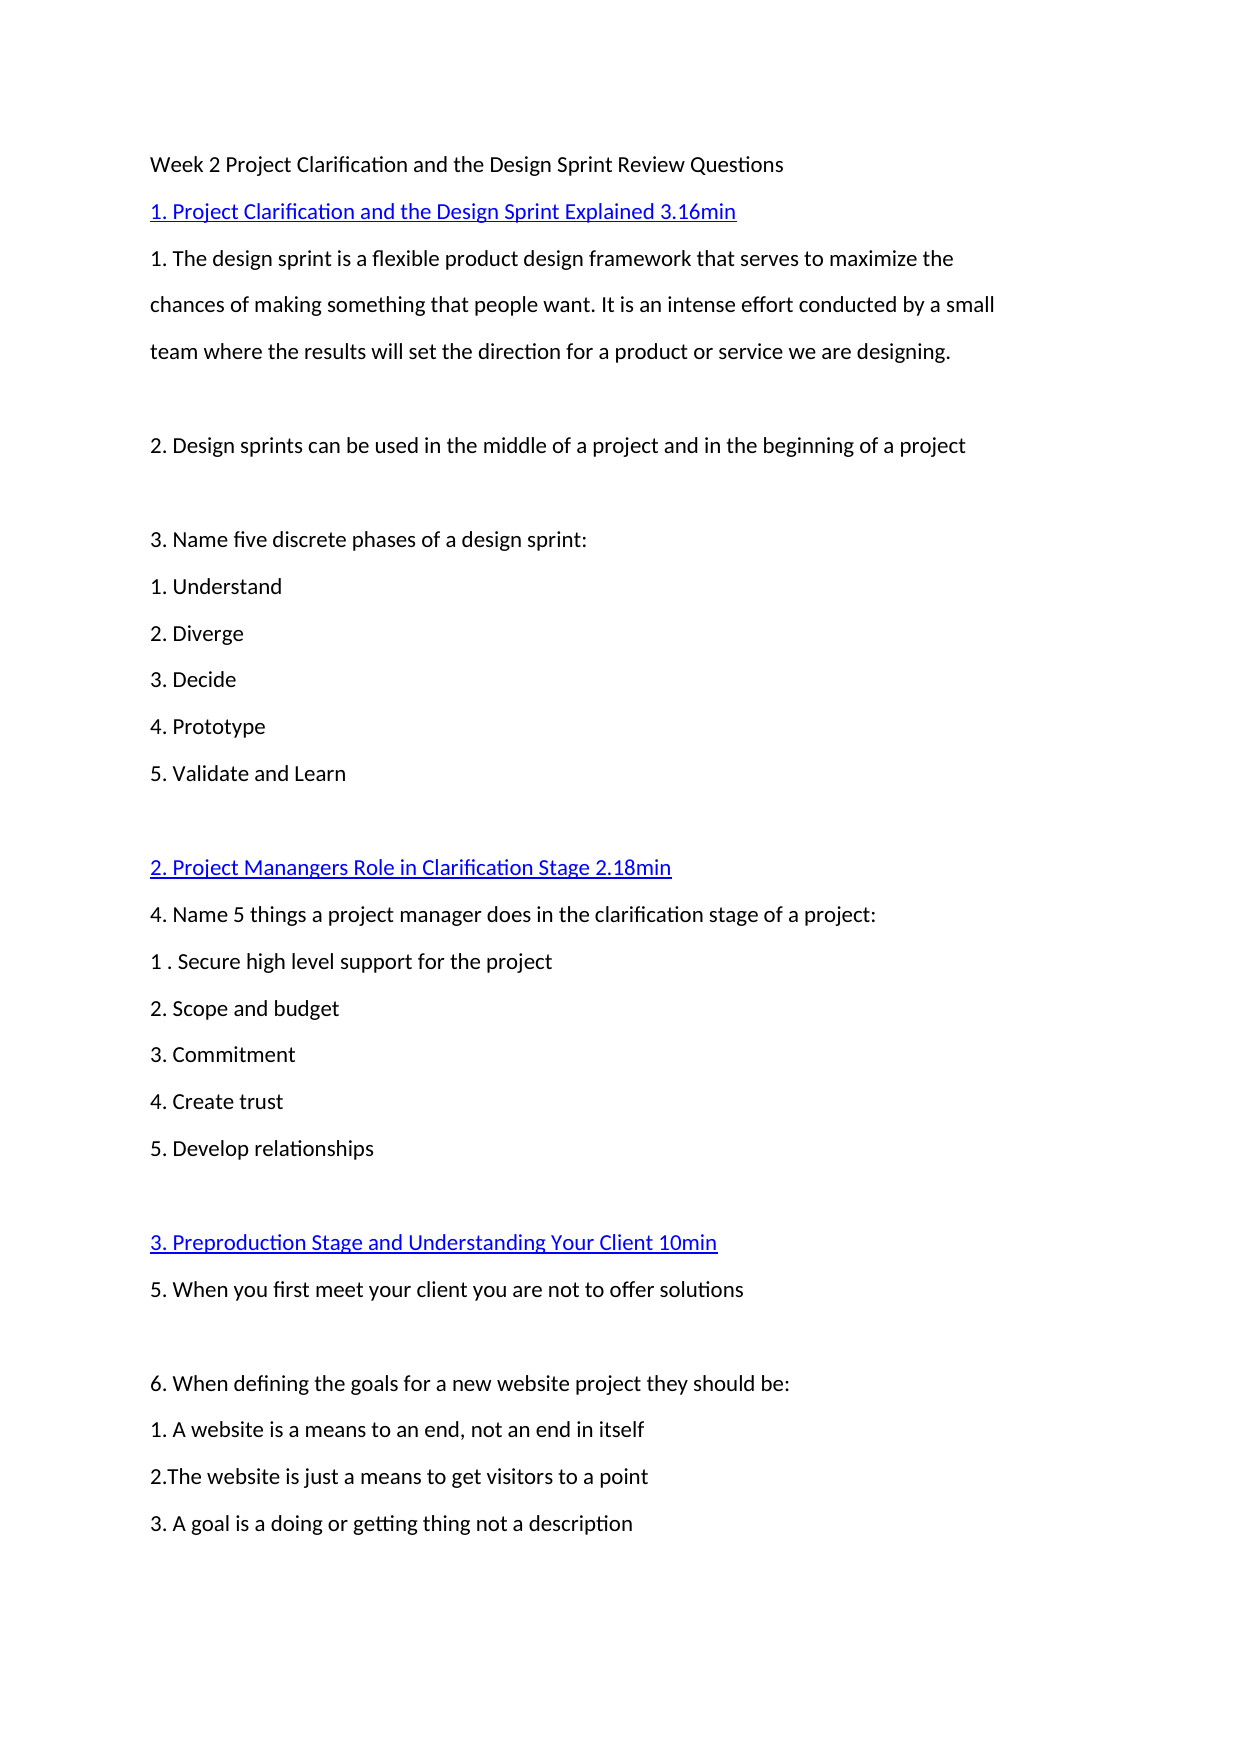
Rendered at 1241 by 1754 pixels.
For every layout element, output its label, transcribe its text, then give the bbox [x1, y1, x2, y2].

text 1 . Secure high level support for the project [150, 947, 1090, 975]
text team where the results will set the direction for a product or service we are designing. [150, 337, 1090, 366]
text 2. Scope and budget [150, 994, 1090, 1022]
text 6. When defining the goals for a new website project they should be: [150, 1369, 1090, 1397]
text 4. Prototype [150, 712, 1090, 741]
text 4. Create trust [150, 1087, 1090, 1116]
text 4. Name 5 things a project manager does in the clarification stage of a project: [150, 900, 1090, 928]
text 1. The design sprint is a flexible product design framework that serves to maximize the [150, 244, 1090, 272]
text 3. A goal is a doing or getting thing not a description [150, 1509, 1090, 1537]
text 2. Project Manangers Role in Clarification Stage 2.18min [150, 853, 1090, 881]
text 2. Diverge [150, 619, 1090, 647]
text 2.The website is just a means to get visitors to a point [150, 1462, 1090, 1491]
text 3. Commitment [150, 1041, 1090, 1069]
text 5. Validate and Learn [150, 759, 1090, 787]
text chances of making something that people want. It is an intense effort conducted by a small [150, 291, 1090, 319]
text 5. Develop relationships [150, 1134, 1090, 1162]
text 1. Project Clarification and the Design Sprint Explained 3.16min [150, 197, 1090, 225]
text 3. Decide [150, 666, 1090, 694]
text 2. Design sprints can be used in the middle of a project and in the beginning of a project [150, 431, 1090, 459]
text 1. Understand [150, 572, 1090, 600]
text 1. A website is a means to an end, not an end in itself [150, 1416, 1090, 1444]
text Week 2 Project Clarification and the Design Sprint Review Questions [150, 150, 1090, 178]
text 3. Preproduction Stage and Understanding Your Client 10min [150, 1228, 1090, 1256]
text 5. When you first meet your client you are not to offer solutions [150, 1275, 1090, 1303]
text 3. Name five discrete phases of a design sprint: [150, 525, 1090, 553]
